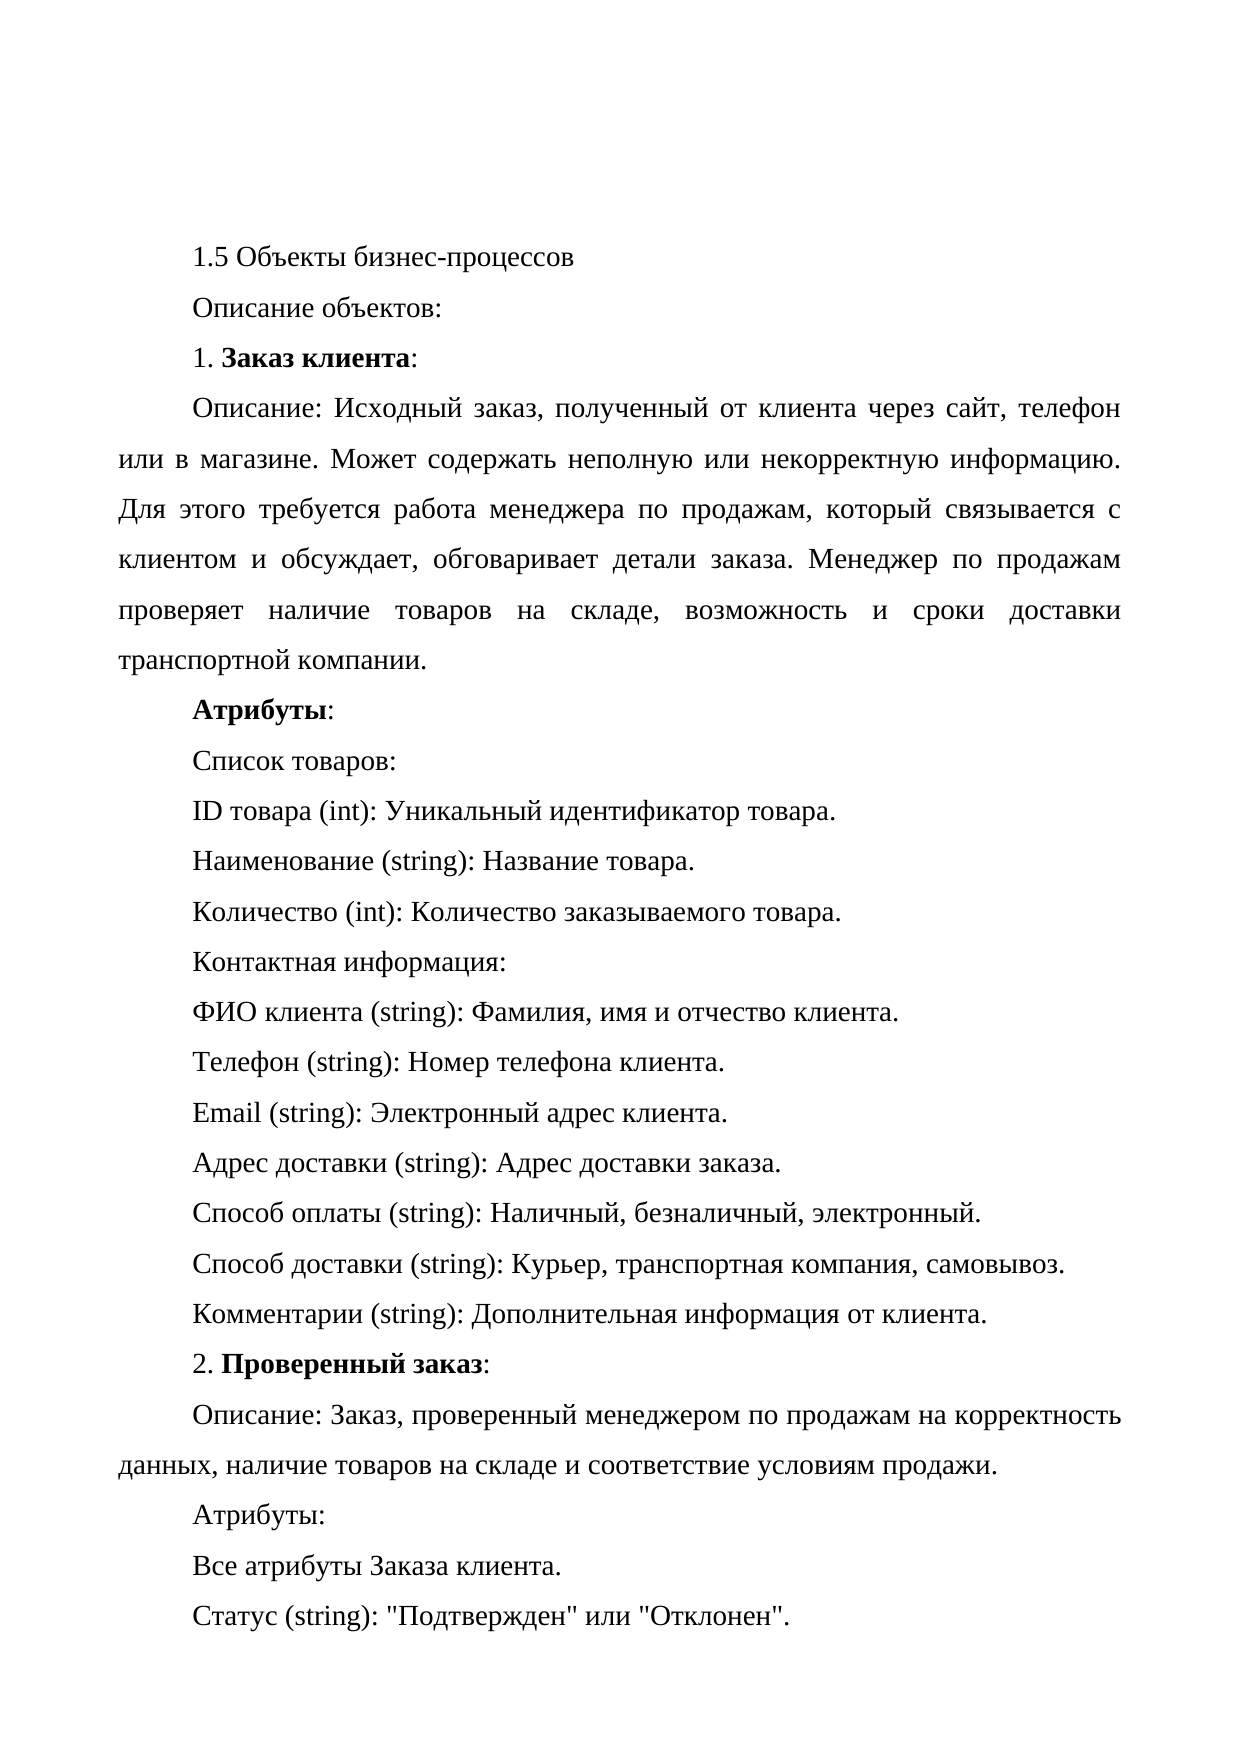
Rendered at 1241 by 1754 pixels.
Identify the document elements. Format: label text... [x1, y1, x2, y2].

text Способ оплаты (string): Наличный, безналичный, электронный. [118, 1196, 1122, 1229]
text Способ доставки (string): Курьер, транспортная компания, самовывоз. [118, 1246, 1122, 1279]
text Атрибуты: [118, 692, 1122, 726]
subtitle 1.5 Объекты бизнес-процессов [118, 239, 1122, 273]
text Комментарии (string): Дополнительная информация от клиента. [118, 1296, 1122, 1330]
text 1. Заказ клиента: [118, 340, 1122, 374]
text Статус (string): "Подтвержден" или "Отклонен". [118, 1598, 1122, 1632]
text Контактная информация: [118, 944, 1122, 977]
text ID товара (int): Уникальный идентификатор товара. [118, 793, 1122, 827]
text Описание: Исходный заказ, полученный от клиента через сайт, телефон или в магазине. Может содержать неполную или некорректную информацию. Для этого требуется работа менеджера по продажам, который связывается с клиентом и обсуждает, обговаривает детали заказа. Менеджер по продажам проверяет наличие товаров на складе, возможность и сроки доставки транспортной компании. [118, 391, 1122, 676]
text Описание: Заказ, проверенный менеджером по продажам на корректность данных, наличие товаров на складе и соответствие условиям продажи. [118, 1397, 1122, 1481]
text Email (string): Электронный адрес клиента. [118, 1095, 1122, 1128]
text Наименование (string): Название товара. [118, 843, 1122, 877]
text Адрес доставки (string): Адрес доставки заказа. [118, 1145, 1122, 1179]
text Все атрибуты Заказа клиента. [118, 1548, 1122, 1581]
text Атрибуты: [118, 1497, 1122, 1531]
text Телефон (string): Номер телефона клиента. [118, 1044, 1122, 1078]
text ФИО клиента (string): Фамилия, имя и отчество клиента. [118, 994, 1122, 1028]
text Количество (int): Количество заказываемого товара. [118, 894, 1122, 927]
text Список товаров: [118, 743, 1122, 776]
text 2. Проверенный заказ: [118, 1346, 1122, 1380]
text Описание объектов: [118, 290, 1122, 323]
